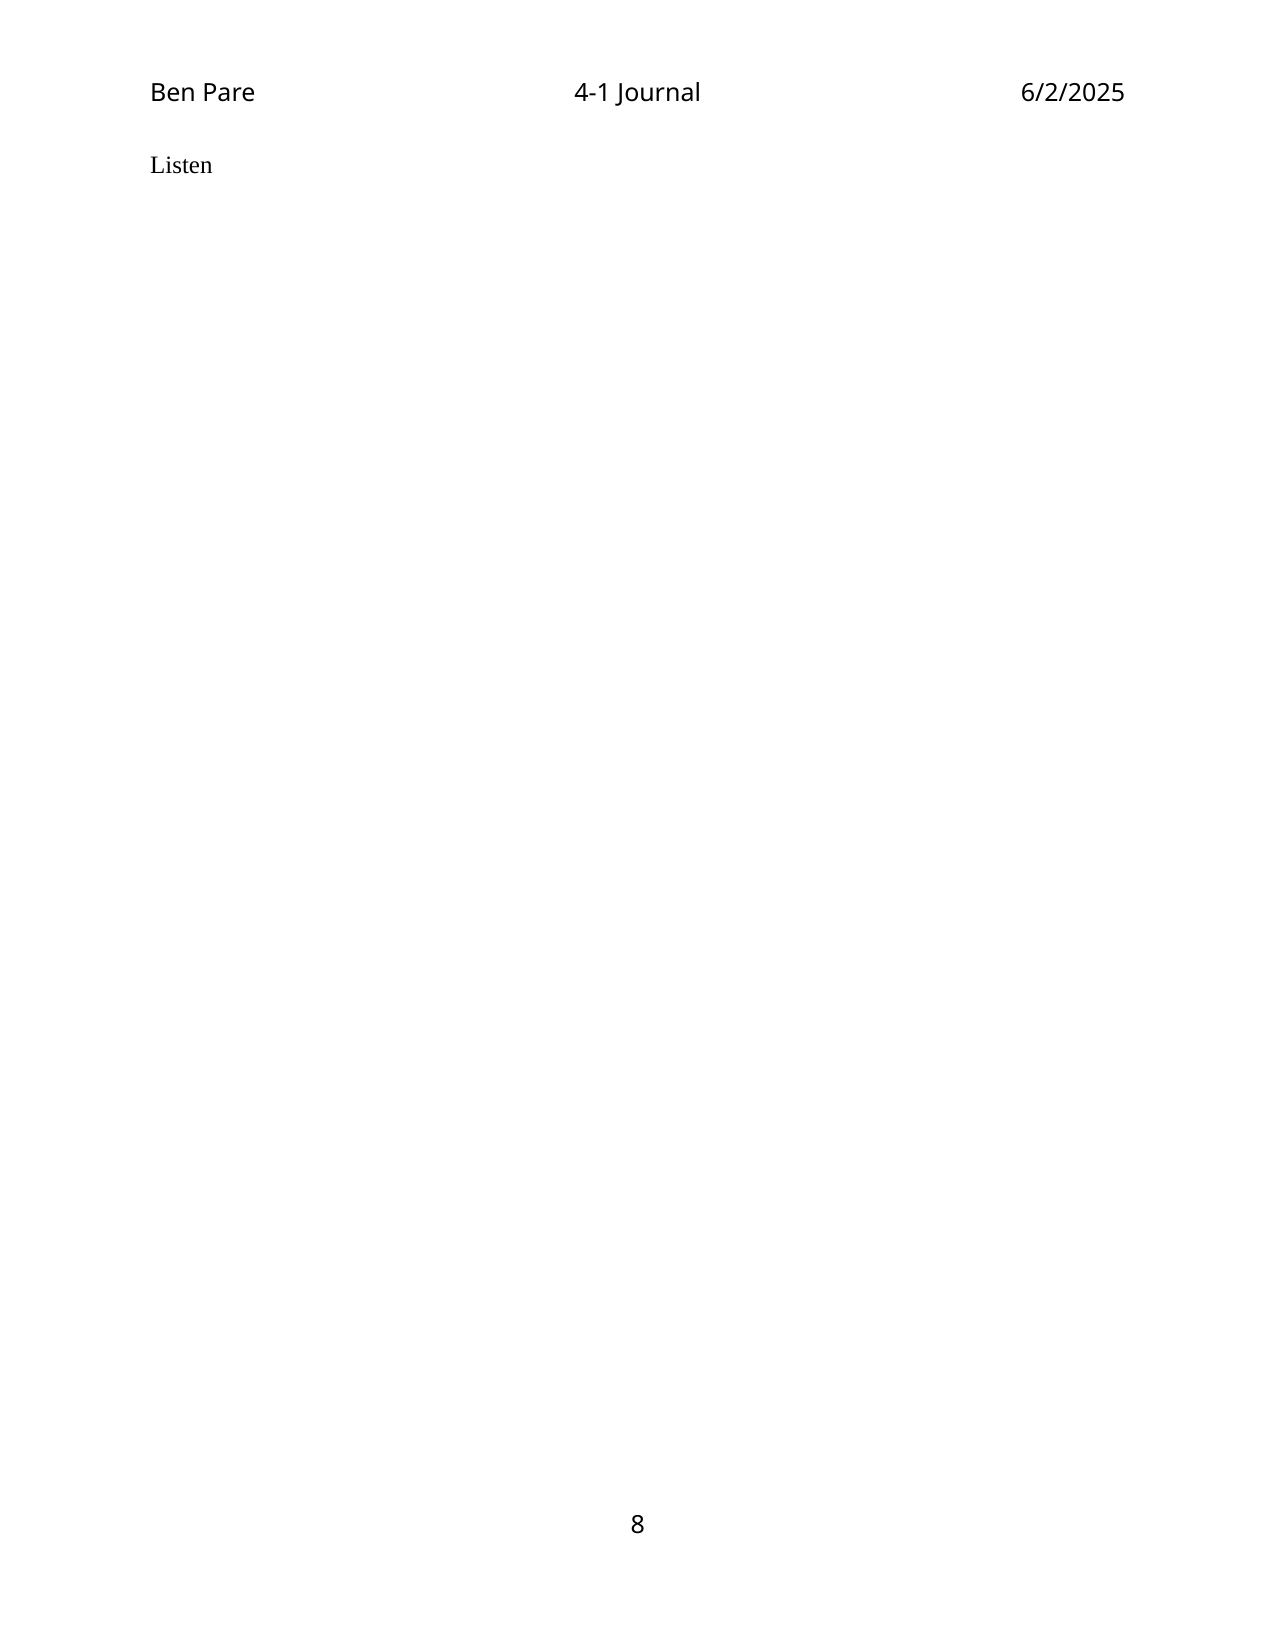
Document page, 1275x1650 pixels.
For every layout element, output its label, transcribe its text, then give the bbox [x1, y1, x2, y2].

text Listen [150, 150, 1125, 179]
